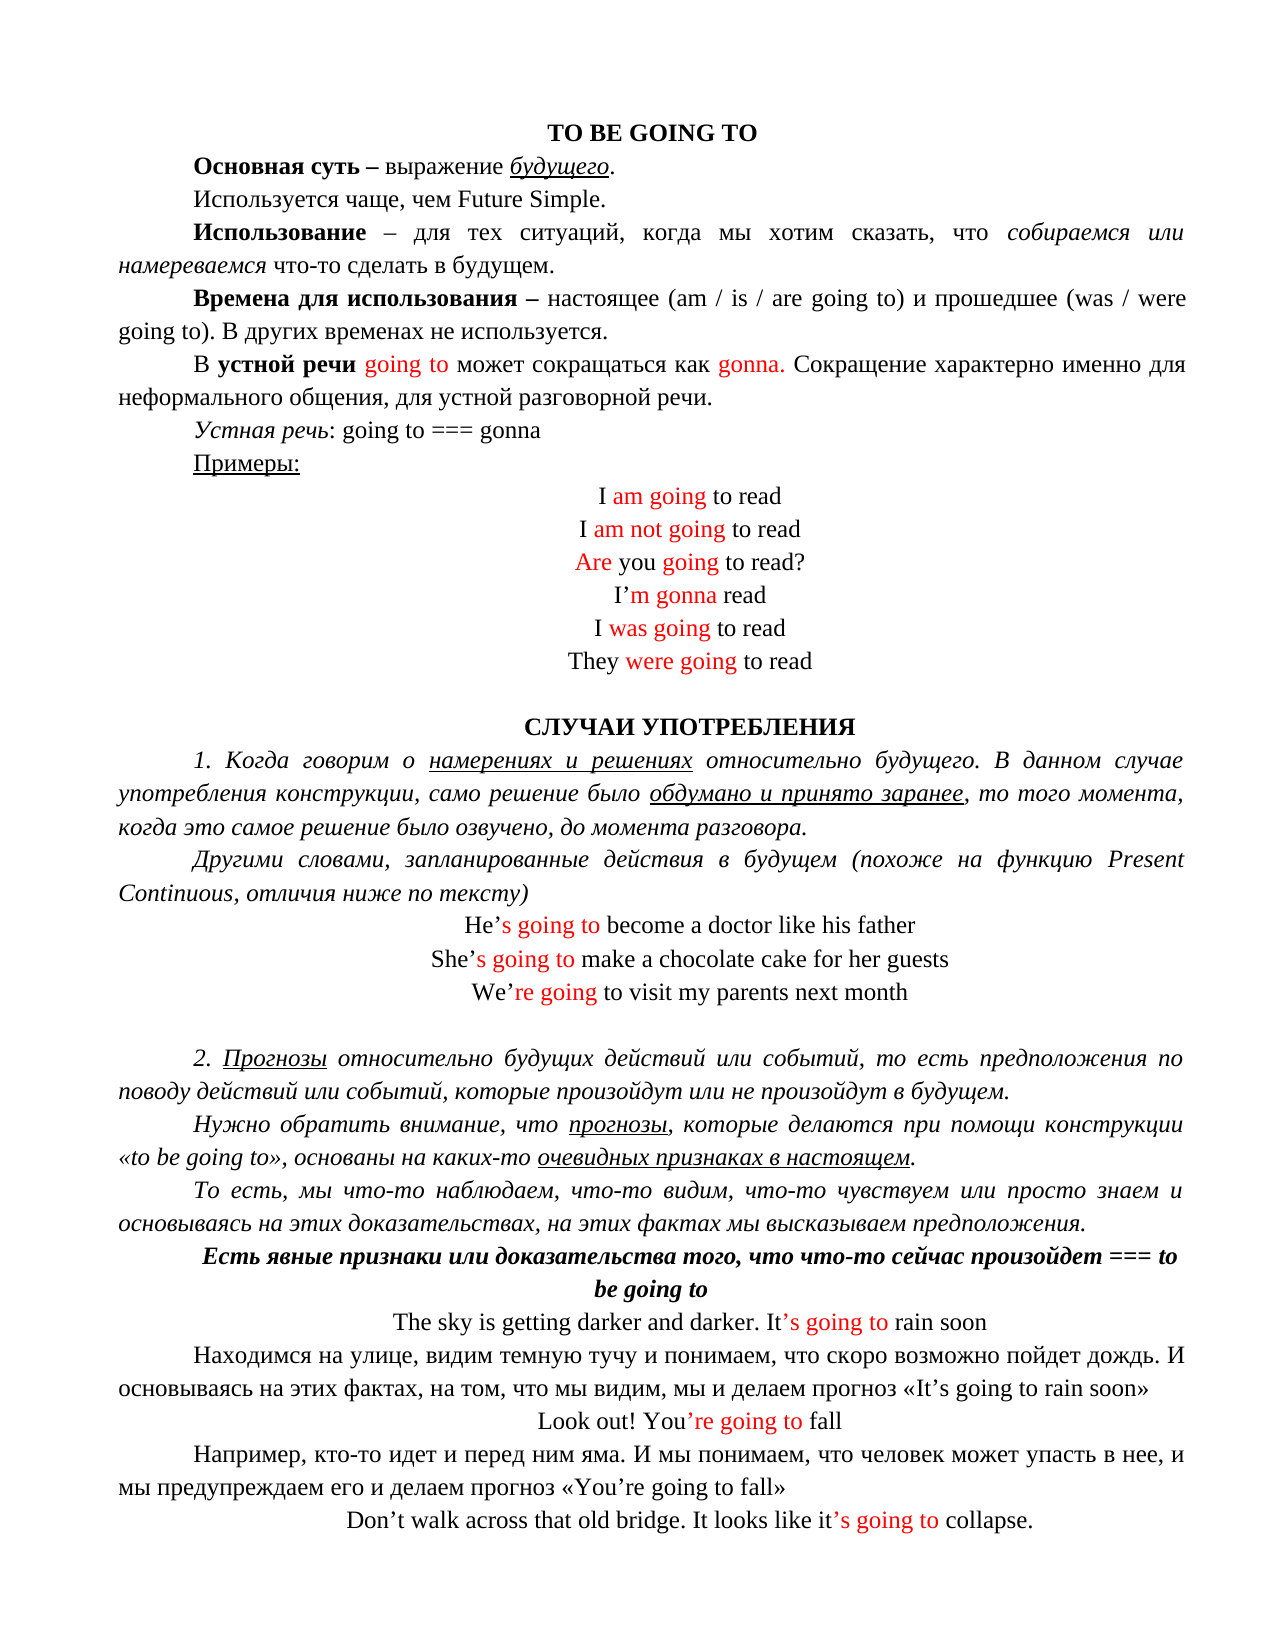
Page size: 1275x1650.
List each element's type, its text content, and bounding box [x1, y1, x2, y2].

text Устная речь: going to === gonna [118, 415, 1186, 444]
text Другими словами, запланированные действия в будущем (похоже на функцию Present Continuous, отличия ниже по тексту) [118, 844, 1186, 906]
text Are you going to read? [118, 547, 1186, 576]
text I’m gonna read [118, 580, 1186, 609]
text Есть явные признаки или доказательства того, что что-то сейчас произойдет === to be going to [118, 1241, 1186, 1303]
text Используется чаще, чем Future Simple. [118, 184, 1186, 213]
text I was going to read [118, 613, 1186, 642]
text I am going to read [118, 481, 1186, 510]
text She’s going to make a chocolate cake for her guests [118, 944, 1186, 972]
text Например, кто-то идет и перед ним яма. И мы понимаем, что человек может упасть в нее, и мы предупреждаем его и делаем прогноз «You’re going to fall» [118, 1439, 1186, 1501]
text Look out! You’re going to fall [118, 1406, 1186, 1435]
text Основная суть – выражение будущего. [118, 151, 1186, 180]
text Находимся на улице, видим темную тучу и понимаем, что скоро возможно пойдет дождь. И основываясь на этих фактах, на том, что мы видим, мы и делаем прогноз «It’s going to rain soon» [118, 1340, 1186, 1402]
text В устной речи going to может сокращаться как gonna. Сокращение характерно именно для неформального общения, для устной разговорной речи. [118, 349, 1186, 411]
text 2. Прогнозы относительно будущих действий или событий, то есть предположения по поводу действий или событий, которые произойдут или не произойдут в будущем. [118, 1043, 1186, 1104]
text Don’t walk across that old bridge. It looks like it’s going to collapse. [118, 1505, 1186, 1534]
text Примеры: [118, 448, 1186, 477]
text He’s going to become a doctor like his father [118, 911, 1186, 939]
text I am not going to read [118, 514, 1186, 543]
text Времена для использования – настоящее (am / is / are going to) и прошедшее (was / were going to). В других временах не используется. [118, 283, 1186, 345]
text СЛУЧАИ УПОТРЕБЛЕНИЯ [118, 712, 1186, 741]
text Нужно обратить внимание, что прогнозы, которые делаются при помощи конструкции «to be going to», основаны на каких-то очевидных признаках в настоящем. [118, 1109, 1186, 1171]
text TO BE GOING TO [118, 118, 1186, 147]
text 1. Когда говорим о намерениях и решениях относительно будущего. В данном случае употребления конструкции, само решение было обдумано и принято заранее, то того момента, когда это самое решение было озвучено, до момента разговора. [118, 746, 1186, 840]
text То есть, мы что-то наблюдаем, что-то видим, что-то чувствуем или просто знаем и основываясь на этих доказательствах, на этих фактах мы высказываем предположения. [118, 1175, 1186, 1237]
text They were going to read [118, 646, 1186, 675]
text We’re going to visit my parents next month [118, 977, 1186, 1005]
text The sky is getting darker and darker. It’s going to rain soon [118, 1307, 1186, 1336]
text Использование – для тех ситуаций, когда мы хотим сказать, что собираемся или намереваемся что-то сделать в будущем. [118, 217, 1186, 279]
